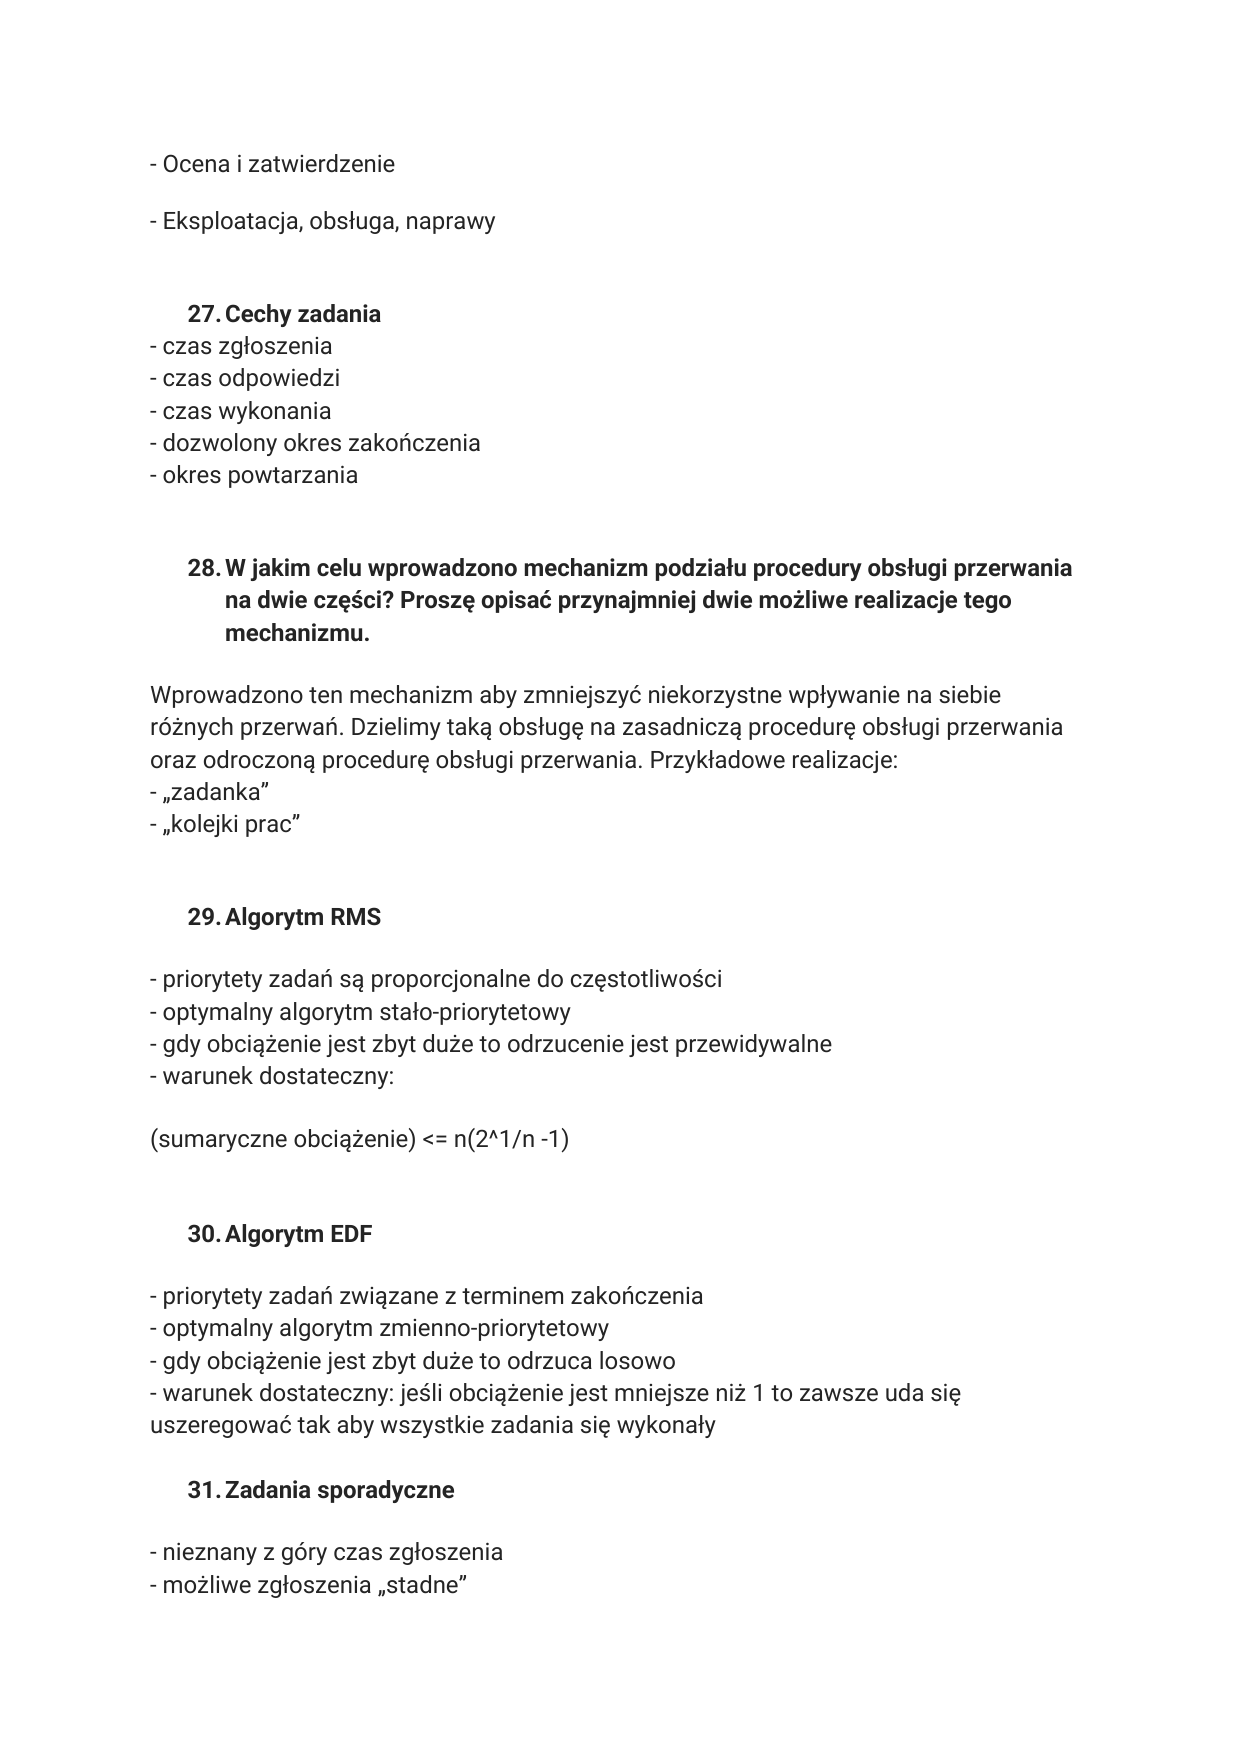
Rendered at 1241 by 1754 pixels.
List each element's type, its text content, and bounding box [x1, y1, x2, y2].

text - możliwe zgłoszenia „stadne” [150, 1571, 1090, 1599]
text - optymalny algorytm stało-priorytetowy [150, 998, 1090, 1026]
list Algorytm RMS [187, 903, 1090, 931]
text - czas wykonania [150, 397, 1090, 425]
text - optymalny algorytm zmienno-priorytetowy [150, 1314, 1090, 1343]
text - nieznany z góry czas zgłoszenia [150, 1538, 1090, 1567]
text - dozwolony okres zakończenia [150, 429, 1090, 457]
text - gdy obciążenie jest zbyt duże to odrzucenie jest przewidywalne [150, 1030, 1090, 1058]
list Zadania sporadyczne [187, 1476, 1090, 1504]
text - gdy obciążenie jest zbyt duże to odrzuca losowo [150, 1347, 1090, 1375]
text - Ocena i zatwierdzenie [150, 150, 1090, 178]
text - „zadanka” [150, 778, 1090, 806]
text - Eksploatacja, obsługa, naprawy [150, 207, 1090, 235]
list Algorytm EDF [187, 1220, 1090, 1248]
text (sumaryczne obciążenie) <= n(2^1/n -1) [150, 1125, 1090, 1153]
text - „kolejki prac” [150, 810, 1090, 838]
text - priorytety zadań związane z terminem zakończenia [150, 1282, 1090, 1310]
text - czas odpowiedzi [150, 364, 1090, 393]
text - warunek dostateczny: [150, 1062, 1090, 1091]
list Cechy zadania [187, 300, 1090, 328]
text - okres powtarzania [150, 461, 1090, 489]
list W jakim celu wprowadzono mechanizm podziału procedury obsługi przerwania na dwie części? Proszę opisać przynajmniej dwie możliwe realizacje tego mechanizmu. [187, 554, 1090, 647]
text - czas zgłoszenia [150, 332, 1090, 360]
text Wprowadzono ten mechanizm aby zmniejszyć niekorzystne wpływanie na siebie różnych przerwań. Dzielimy taką obsługę na zasadniczą procedurę obsługi przerwania oraz odroczoną procedurę obsługi przerwania. Przykładowe realizacje: [150, 681, 1090, 774]
text - priorytety zadań są proporcjonalne do częstotliwości [150, 966, 1090, 994]
text - warunek dostateczny: jeśli obciążenie jest mniejsze niż 1 to zawsze uda się uszeregować tak aby wszystkie zadania się wykonały [150, 1379, 1090, 1439]
